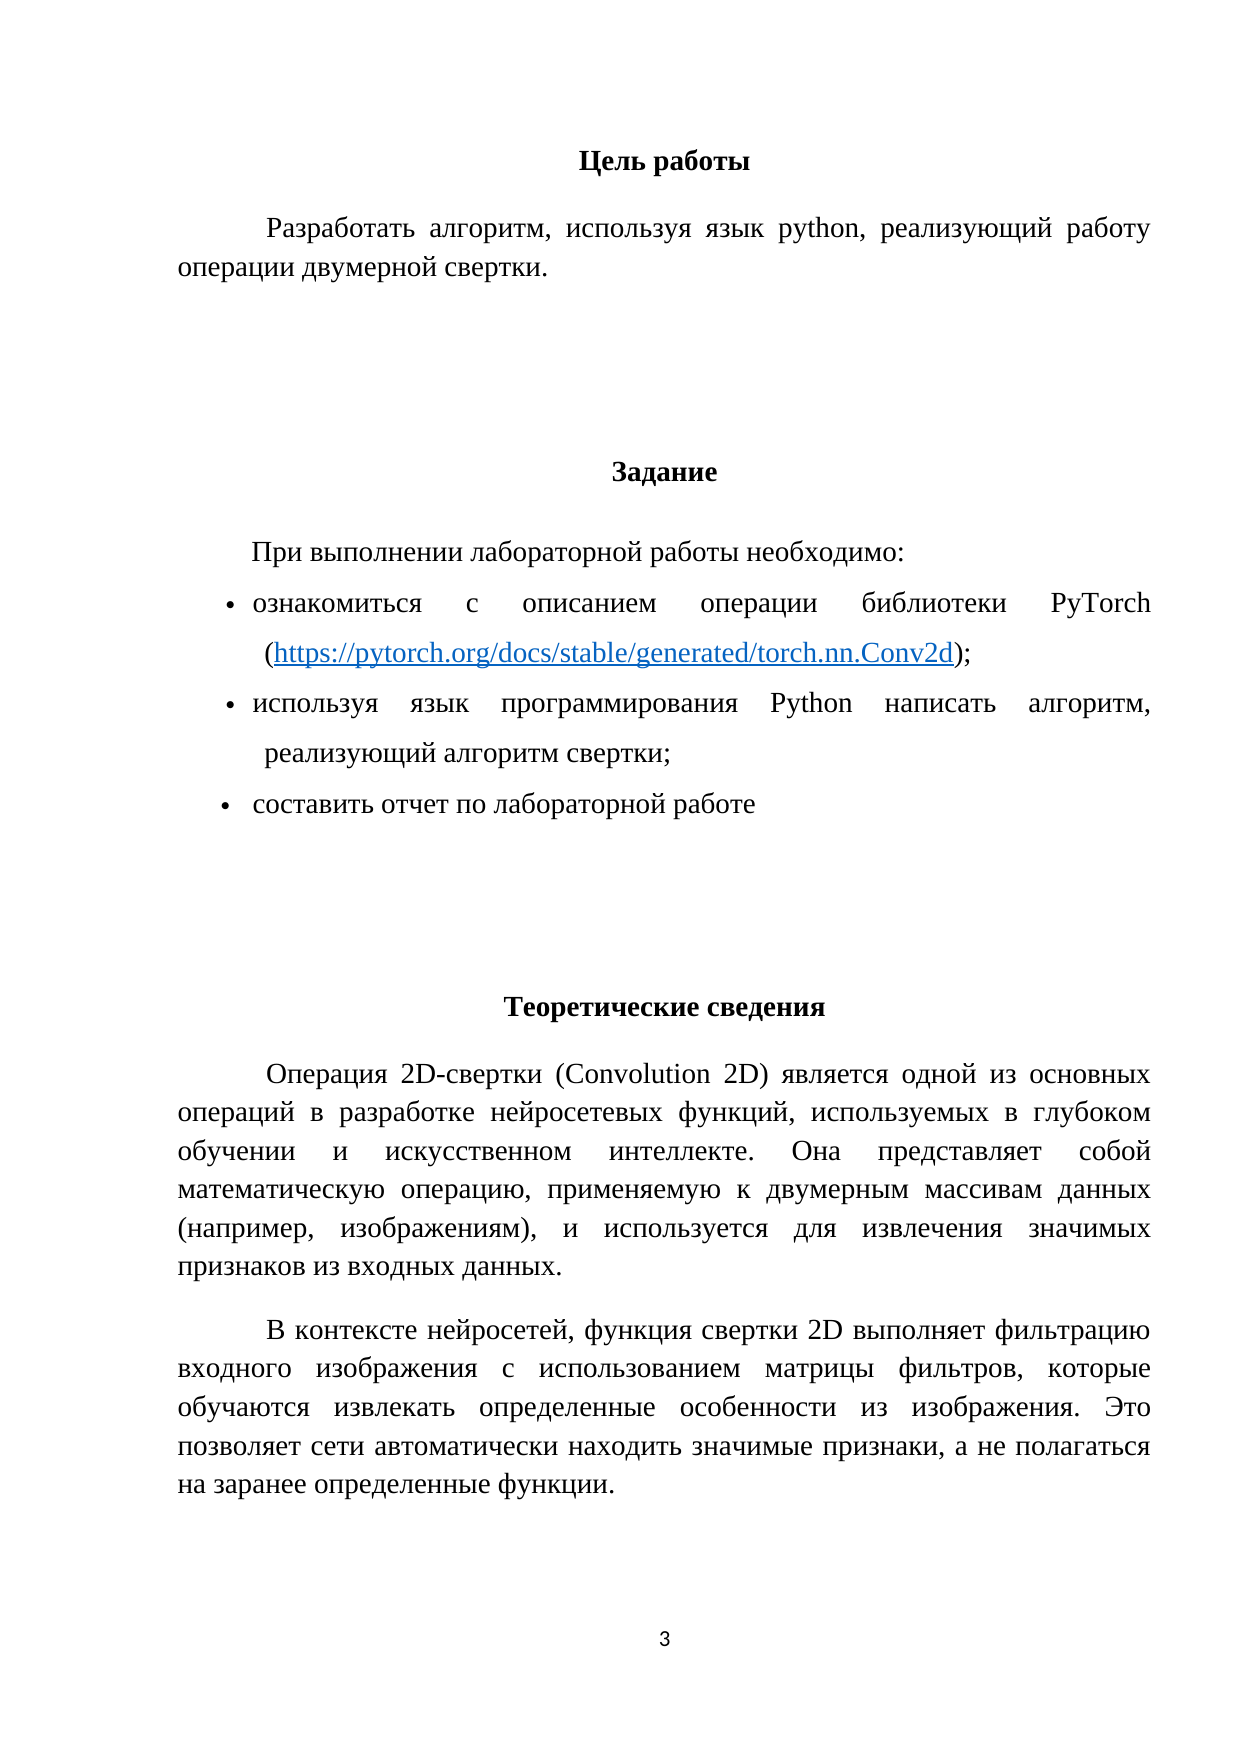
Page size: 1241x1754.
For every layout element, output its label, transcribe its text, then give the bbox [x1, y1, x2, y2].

text Операция 2D-свертки (Convolution 2D) является одной из основных операций в разработке нейросетевых функций, используемых в глубоком обучении и искусственном интеллекте. Она представляет собой математическую операцию, применяемую к двумерным массивам данных (например, изображениям), и используется для извлечения значимых признаков из входных данных. [177, 1056, 1152, 1282]
subtitle Теоретические сведения [177, 989, 1152, 1022]
list ознакомиться с описанием операции библиотеки PyTorch (https://pytorch.org/docs/stable/generated/torch.nn.Conv2d); [227, 585, 1152, 668]
subtitle Цель работы [177, 143, 1152, 177]
list составить отчет по лабораторной работе [222, 786, 1152, 819]
text При выполнении лабораторной работы необходимо: [177, 534, 1152, 567]
text В контексте нейросетей, функция свертки 2D выполняет фильтрацию входного изображения с использованием матрицы фильтров, которые обучаются извлекать определенные особенности из изображения. Это позволяет сети автоматически находить значимые признаки, а не полагаться на заранее определенные функции. [177, 1312, 1152, 1500]
text Разработать алгоритм, используя язык python, реализующий работу операции двумерной свертки. [177, 210, 1152, 282]
list используя язык программирования Python написать алгоритм, реализующий алгоритм свертки; [227, 685, 1152, 769]
subtitle Задание [177, 454, 1152, 488]
